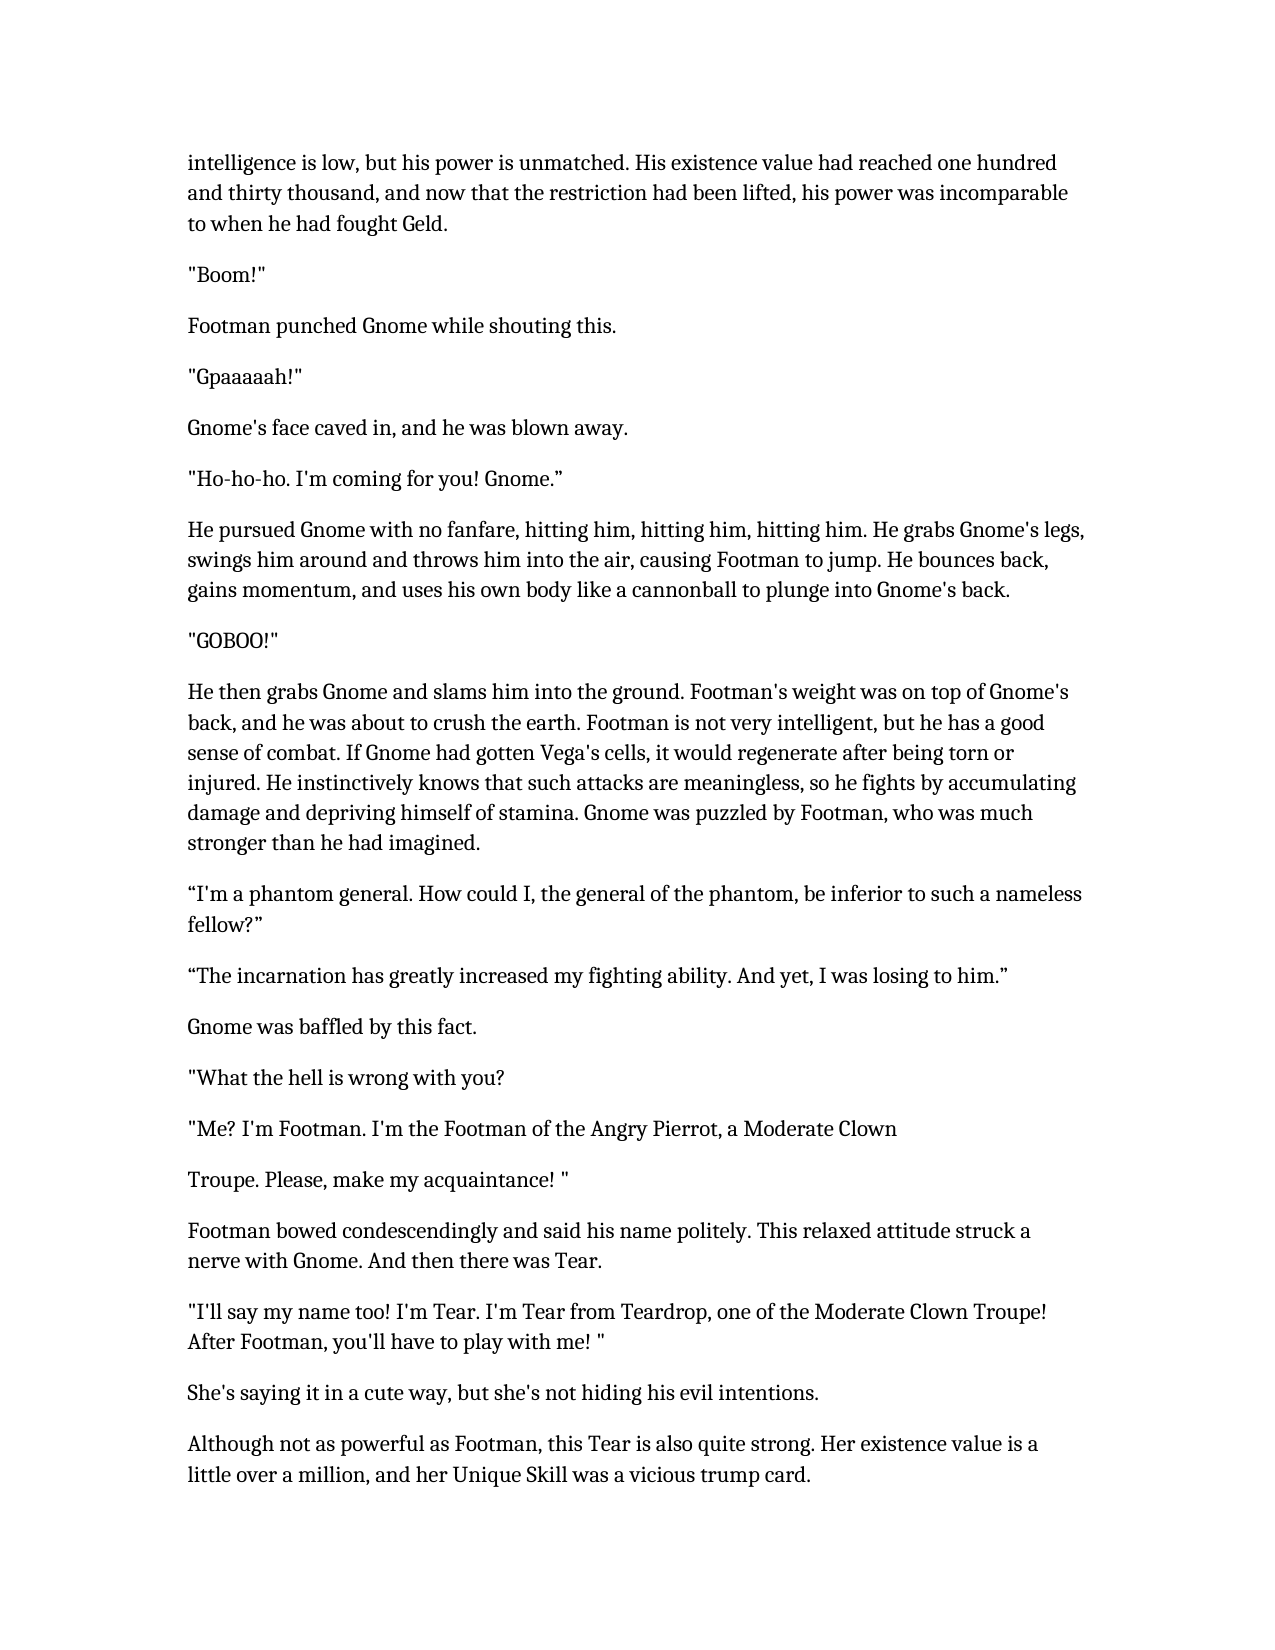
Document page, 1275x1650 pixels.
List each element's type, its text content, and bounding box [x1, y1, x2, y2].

text "Boom!" [187, 261, 1087, 288]
text Gnome was baffled by this fact. [187, 1013, 1087, 1040]
text “I'm a phantom general. How could I, the general of the phantom, be inferior to such a nameless fellow?” [187, 881, 1087, 938]
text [187, 150, 1087, 237]
text Gnome's face caved in, and he was blown away. [187, 414, 1087, 441]
text He then grabs Gnome and slams him into the ground. Footman's weight was on top of Gnome's back, and he was about to crush the earth. Footman is not very intelligent, but he has a good sense of combat. If Gnome had gotten Vega's cells, it would regenerate after being torn or injured. He instinctively knows that such attacks are meaningless, so he fights by accumulating damage and depriving himself of stamina. Gnome was puzzled by Footman, who was much stronger than he had imagined. [187, 679, 1087, 857]
text Footman punched Gnome while shouting this. [187, 312, 1087, 339]
text "GOBOO!" [187, 628, 1087, 654]
text She's saying it in a cute way, but she's not hiding his evil intentions. [187, 1380, 1087, 1407]
text Troupe. Please, make my acquaintance! " [187, 1167, 1087, 1193]
text "Gpaaaaah!" [187, 363, 1087, 390]
text "What the hell is wrong with you? [187, 1064, 1087, 1091]
text He pursued Gnome with no fanfare, hitting him, hitting him, hitting him. He grabs Gnome's legs, swings him around and throws him into the air, causing Footman to jump. He bounces back, gains momentum, and uses his own body like a cannonball to plunge into Gnome's back. [187, 517, 1087, 603]
text "I'll say my name too! I'm Tear. I'm Tear from Teardrop, one of the Moderate Clown Troupe! After Footman, you'll have to play with me! " [187, 1299, 1087, 1356]
text "Me? I'm Footman. I'm the Footman of the Angry Pierrot, a Moderate Clown [187, 1116, 1087, 1142]
text Footman bowed condescendingly and said his name politely. This relaxed attitude struck a nerve with Gnome. And then there was Tear. [187, 1218, 1087, 1274]
text “The incarnation has greatly increased my fighting ability. And yet, I was losing to him.” [187, 962, 1087, 989]
text Although not as powerful as Footman, this Tear is also quite strong. Her existence value is a little over a million, and her Unique Skill was a vicious trump card. [187, 1431, 1087, 1488]
text "Ho-ho-ho. I'm coming for you! Gnome.” [187, 466, 1087, 492]
